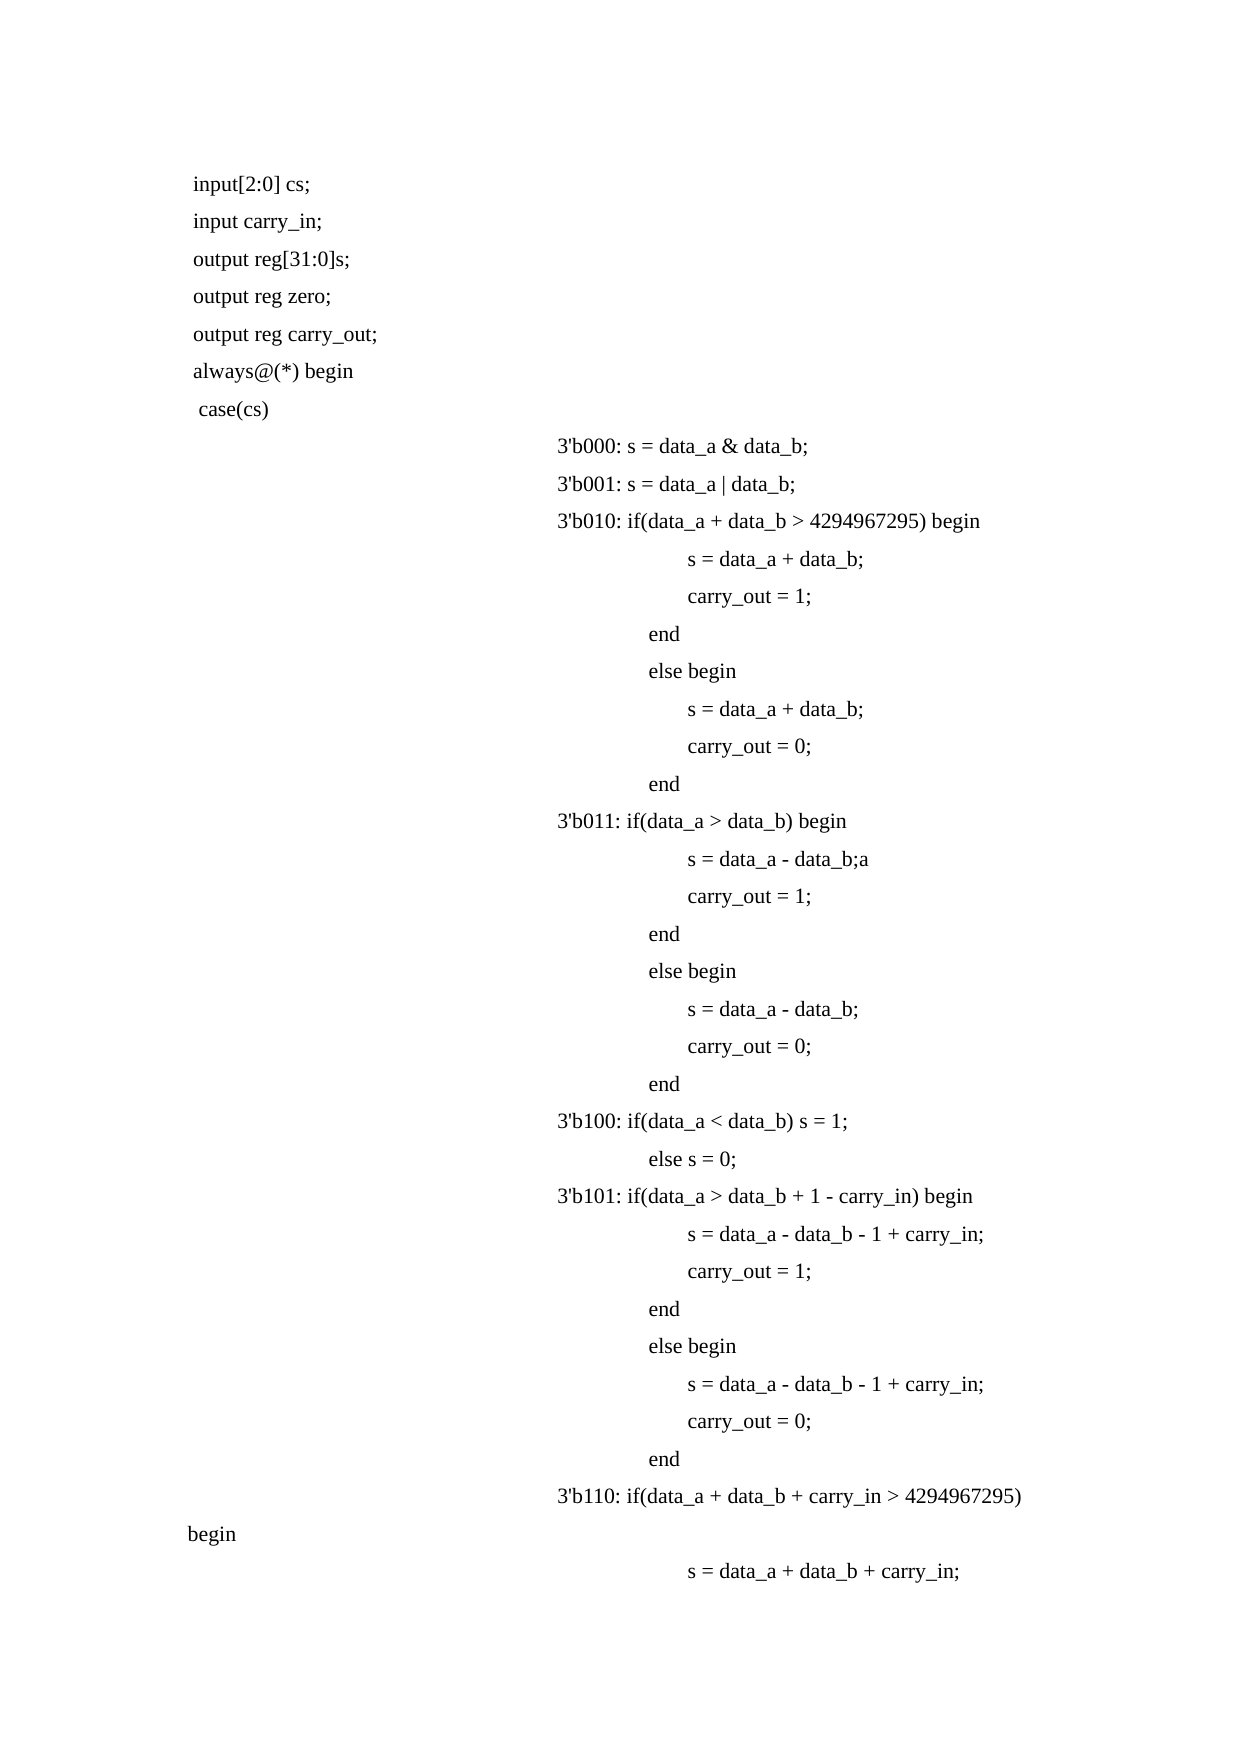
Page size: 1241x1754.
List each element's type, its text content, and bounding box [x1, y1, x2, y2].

text 3'b101: if(data_a > data_b + 1 - carry_in) begin [187, 1177, 1053, 1214]
text s = data_a - data_b - 1 + carry_in; [187, 1214, 1053, 1252]
text s = data_a + data_b; [187, 689, 1053, 727]
text carry_out = 0; [187, 727, 1053, 764]
text 3'b000: s = data_a & data_b; [187, 427, 1053, 464]
text else begin [187, 652, 1053, 689]
text end [187, 1289, 1053, 1327]
text s = data_a + data_b; [187, 539, 1053, 577]
text 3'b010: if(data_a + data_b > 4294967295) begin [187, 502, 1053, 539]
text carry_out = 0; [187, 1027, 1053, 1064]
text 3'b100: if(data_a < data_b) s = 1; [187, 1102, 1053, 1139]
text input[2:0] cs; [187, 164, 1053, 202]
text carry_out = 1; [187, 877, 1053, 914]
text 3'b011: if(data_a > data_b) begin [187, 802, 1053, 839]
text end [187, 764, 1053, 802]
text s = data_a - data_b; [187, 989, 1053, 1027]
text s = data_a + data_b + carry_in; [187, 1552, 1053, 1589]
text else begin [187, 1327, 1053, 1364]
text else s = 0; [187, 1139, 1053, 1177]
text carry_out = 1; [187, 577, 1053, 614]
text case(cs) [187, 389, 1053, 427]
text s = data_a - data_b - 1 + carry_in; [187, 1364, 1053, 1402]
text 3'b001: s = data_a | data_b; [187, 464, 1053, 502]
text output reg carry_out; [187, 314, 1053, 352]
text end [187, 914, 1053, 952]
text carry_out = 1; [187, 1252, 1053, 1289]
text end [187, 1064, 1053, 1102]
text input carry_in; [187, 202, 1053, 239]
text output reg zero; [187, 277, 1053, 314]
text carry_out = 0; [187, 1402, 1053, 1439]
text s = data_a - data_b;a [187, 839, 1053, 877]
text output reg[31:0]s; [187, 239, 1053, 277]
text always@(*) begin [187, 352, 1053, 389]
text 3'b110: if(data_a + data_b + carry_in > 4294967295) begin [187, 1477, 1053, 1552]
text end [187, 1439, 1053, 1477]
text end [187, 614, 1053, 652]
text else begin [187, 952, 1053, 989]
